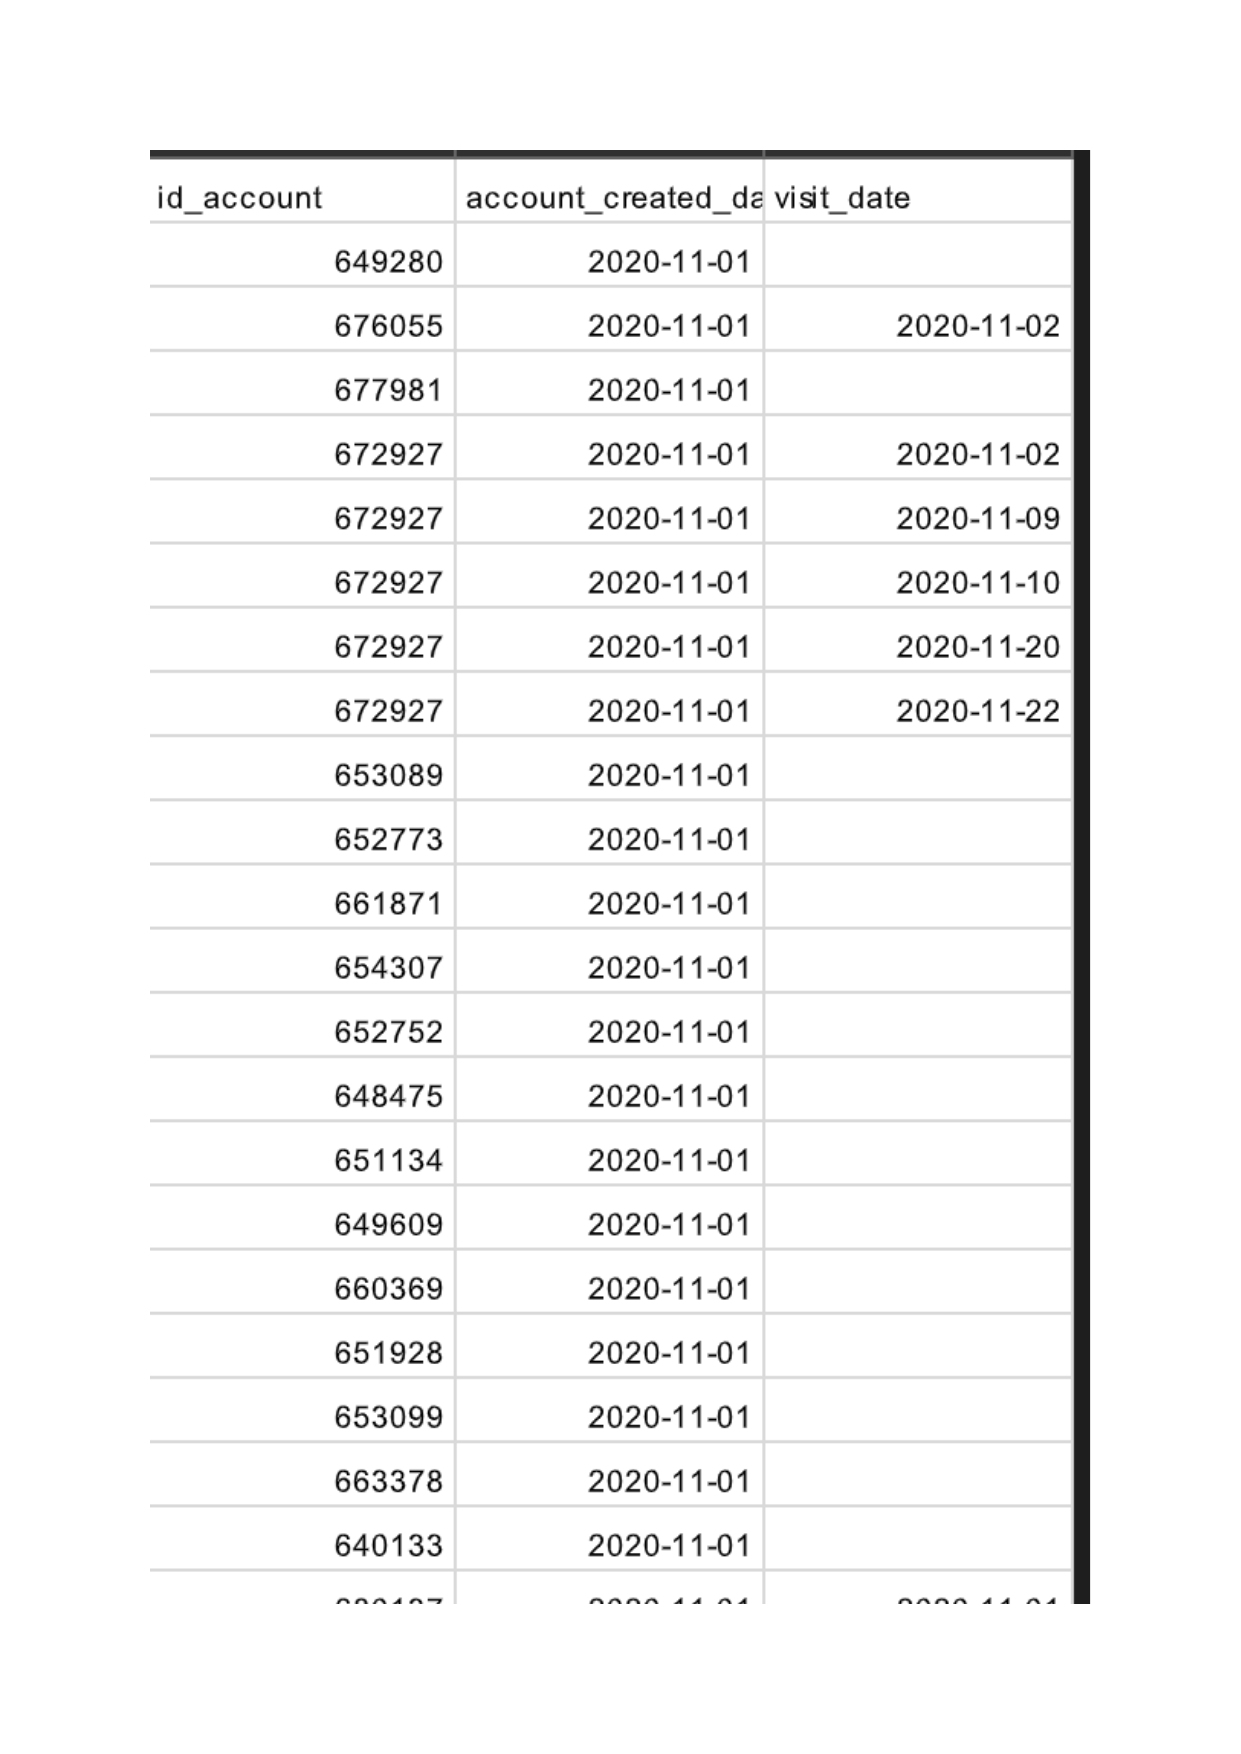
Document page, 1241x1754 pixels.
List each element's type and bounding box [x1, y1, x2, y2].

picture [150, 150, 1091, 1604]
